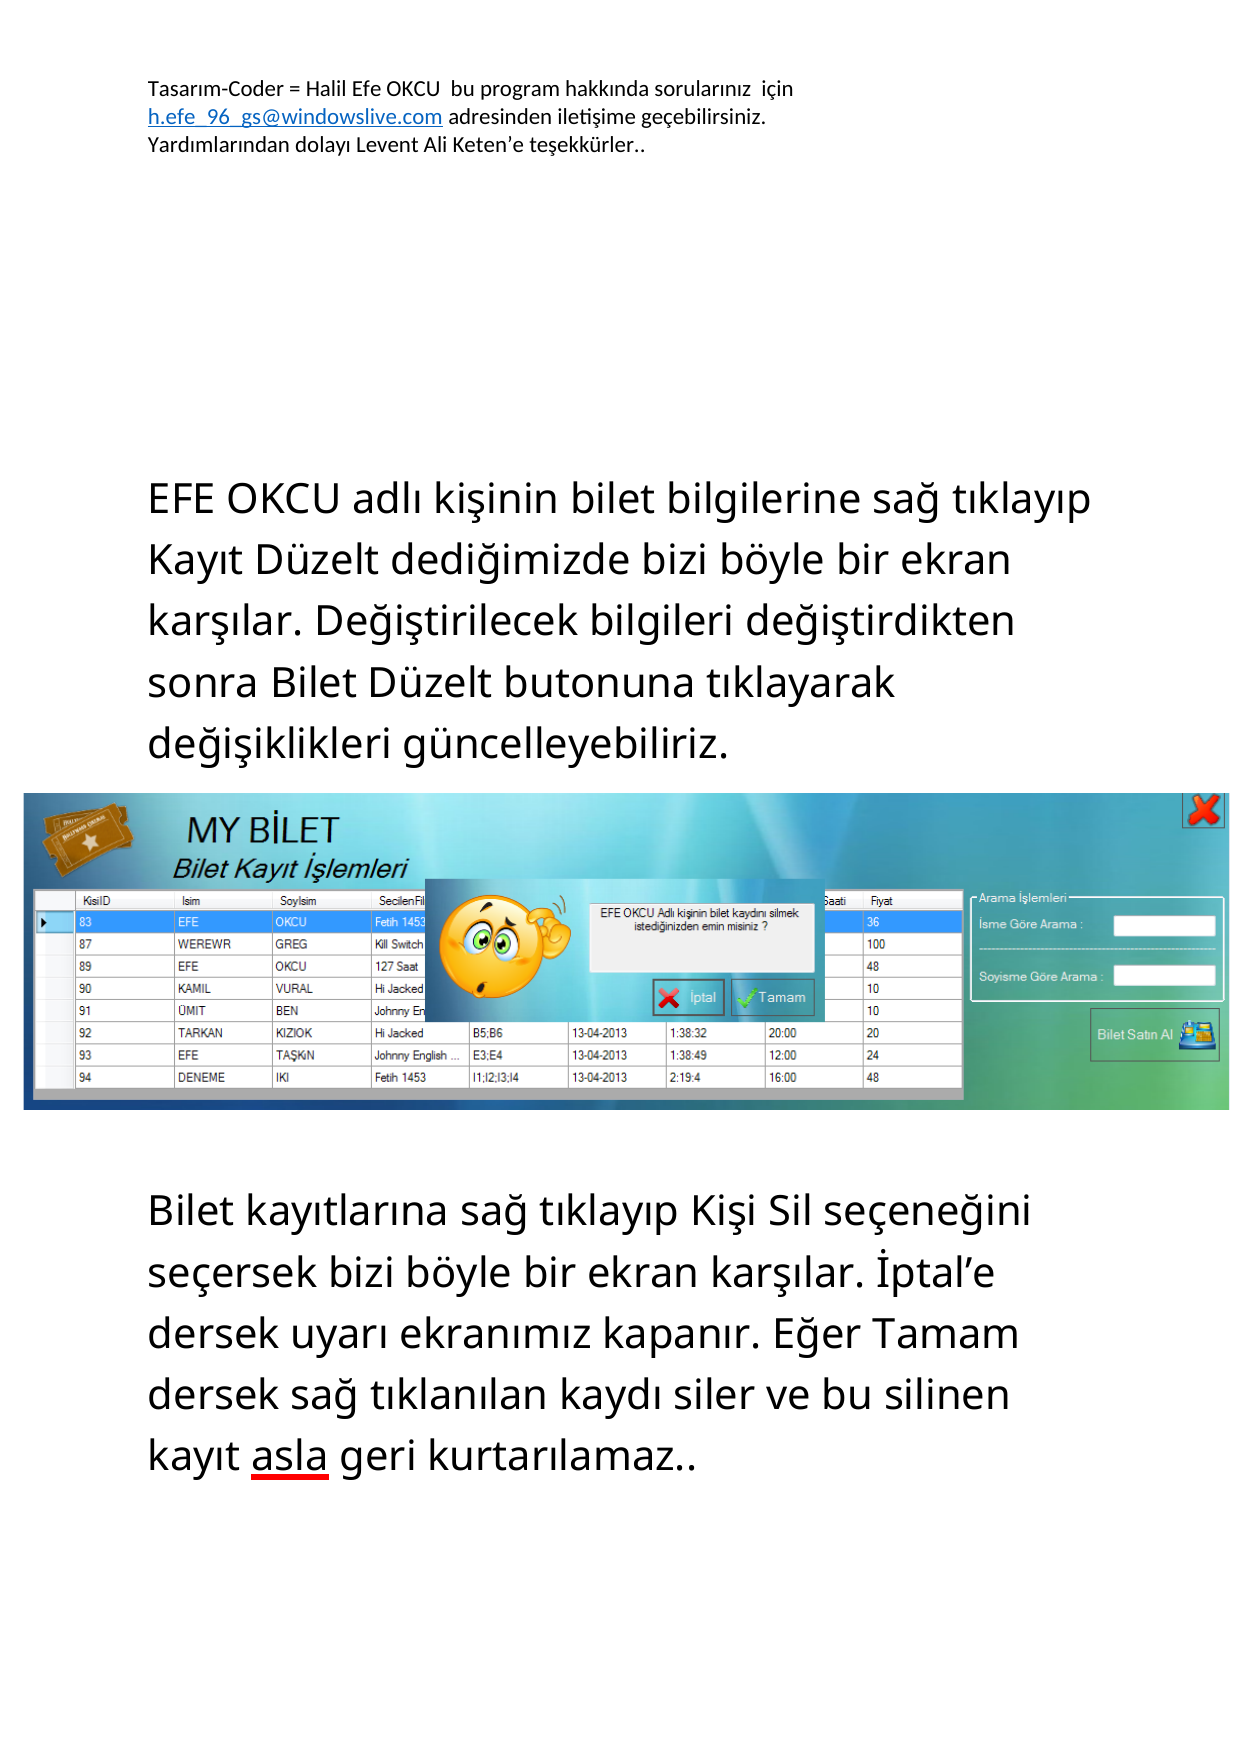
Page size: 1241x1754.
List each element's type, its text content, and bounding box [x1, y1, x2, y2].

text Bilet kayıtlarına sağ tıklayıp Kişi Sil seçeneğini seçersek bizi böyle bir ekran karşılar. İptal’e dersek uyarı ekranımız kapanır. Eğer Tamam dersek sağ tıklanılan kaydı siler ve bu silinen kayıt asla geri kurtarılamaz.. [148, 1181, 1093, 1483]
text EFE OKCU adlı kişinin bilet bilgilerine sağ tıklayıp Kayıt Düzelt dediğimizde bizi böyle bir ekran karşılar. Değiştirilecek bilgileri değiştirdikten sonra Bilet Düzelt butonuna tıklayarak değişiklikleri güncelleyebiliriz. [148, 469, 1093, 771]
picture [23, 793, 1230, 1110]
